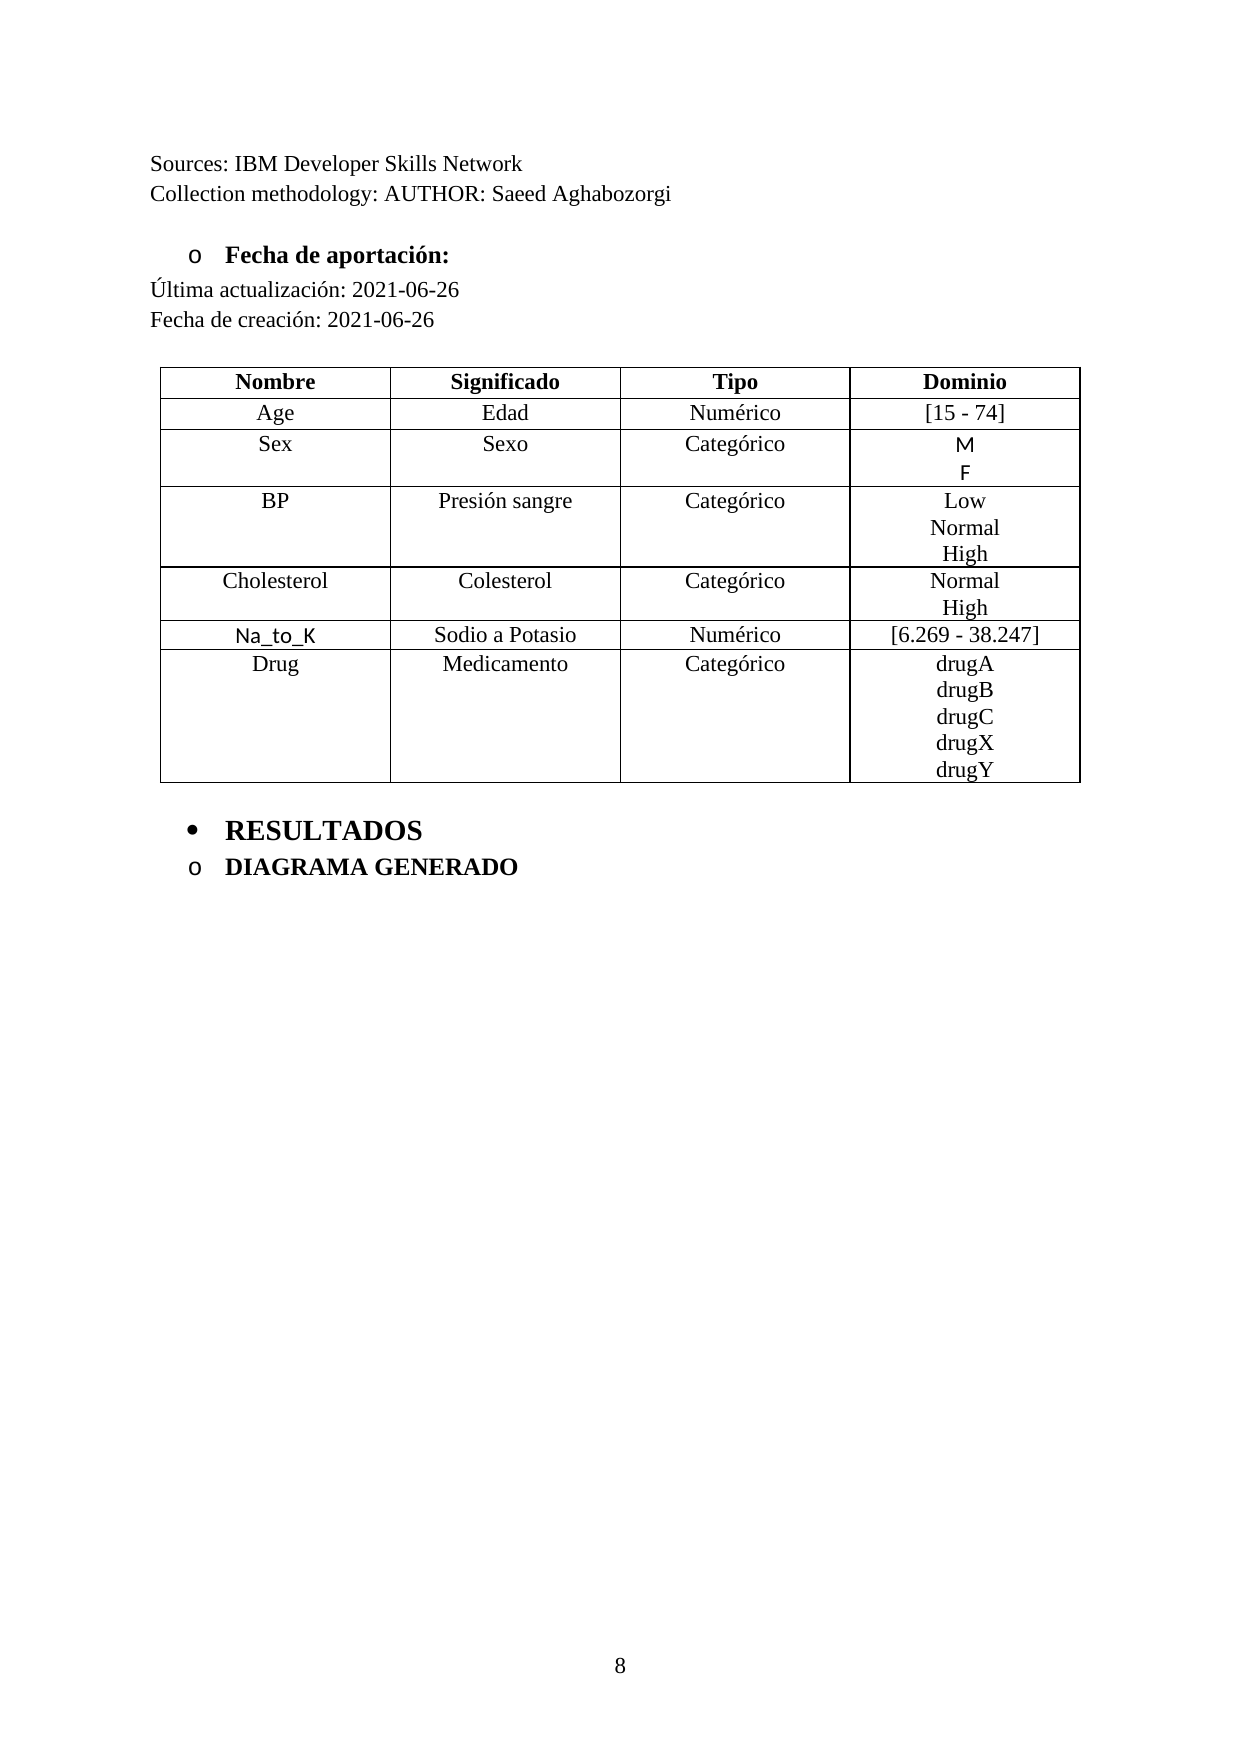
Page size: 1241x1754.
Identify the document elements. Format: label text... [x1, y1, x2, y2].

table_cell Sex [161, 430, 390, 486]
text Última actualización: 2021-06-26 [150, 276, 1090, 302]
table_cell Normal High [851, 568, 1079, 620]
table_cell Low Normal High [851, 487, 1079, 566]
table_cell Colesterol [391, 568, 620, 620]
table_cell Numérico [621, 621, 849, 649]
text Fecha de creación: 2021-06-26 [150, 306, 1090, 333]
table_cell Categórico [621, 430, 849, 486]
table_header Tipo [621, 368, 849, 398]
table_cell Cholesterol [161, 568, 390, 620]
table_cell Sexo [391, 430, 620, 486]
table_cell Categórico [621, 487, 849, 566]
table_cell Categórico [621, 568, 849, 620]
table_cell Categórico [621, 650, 849, 782]
table_header Significado [391, 368, 620, 398]
table_cell Medicamento [391, 650, 620, 782]
table_cell [6.269 - 38.247] [851, 621, 1079, 649]
text Collection methodology: AUTHOR: Saeed Aghabozorgi [150, 180, 1090, 207]
table_cell drugA drugB drugC drugX drugY [851, 650, 1079, 782]
table_cell Numérico [621, 399, 849, 429]
table_cell Sodio a Potasio [391, 621, 620, 649]
table_cell Age [161, 399, 390, 429]
table_cell Na_to_K [161, 621, 390, 649]
table_cell [15 - 74] [851, 399, 1079, 429]
table_cell M F [851, 430, 1079, 486]
subtitle DIAGRAMA GENERADO [187, 852, 1090, 883]
table_cell BP [161, 487, 390, 566]
table_cell Edad [391, 399, 620, 429]
subtitle Fecha de aportación: [187, 241, 1090, 271]
table_header Dominio [851, 368, 1079, 398]
table_header Nombre [161, 368, 390, 398]
subtitle RESULTADOS [187, 813, 1090, 847]
table_cell Presión sangre [391, 487, 620, 566]
text Sources: IBM Developer Skills Network [150, 150, 1090, 176]
table_cell Drug [161, 650, 390, 782]
